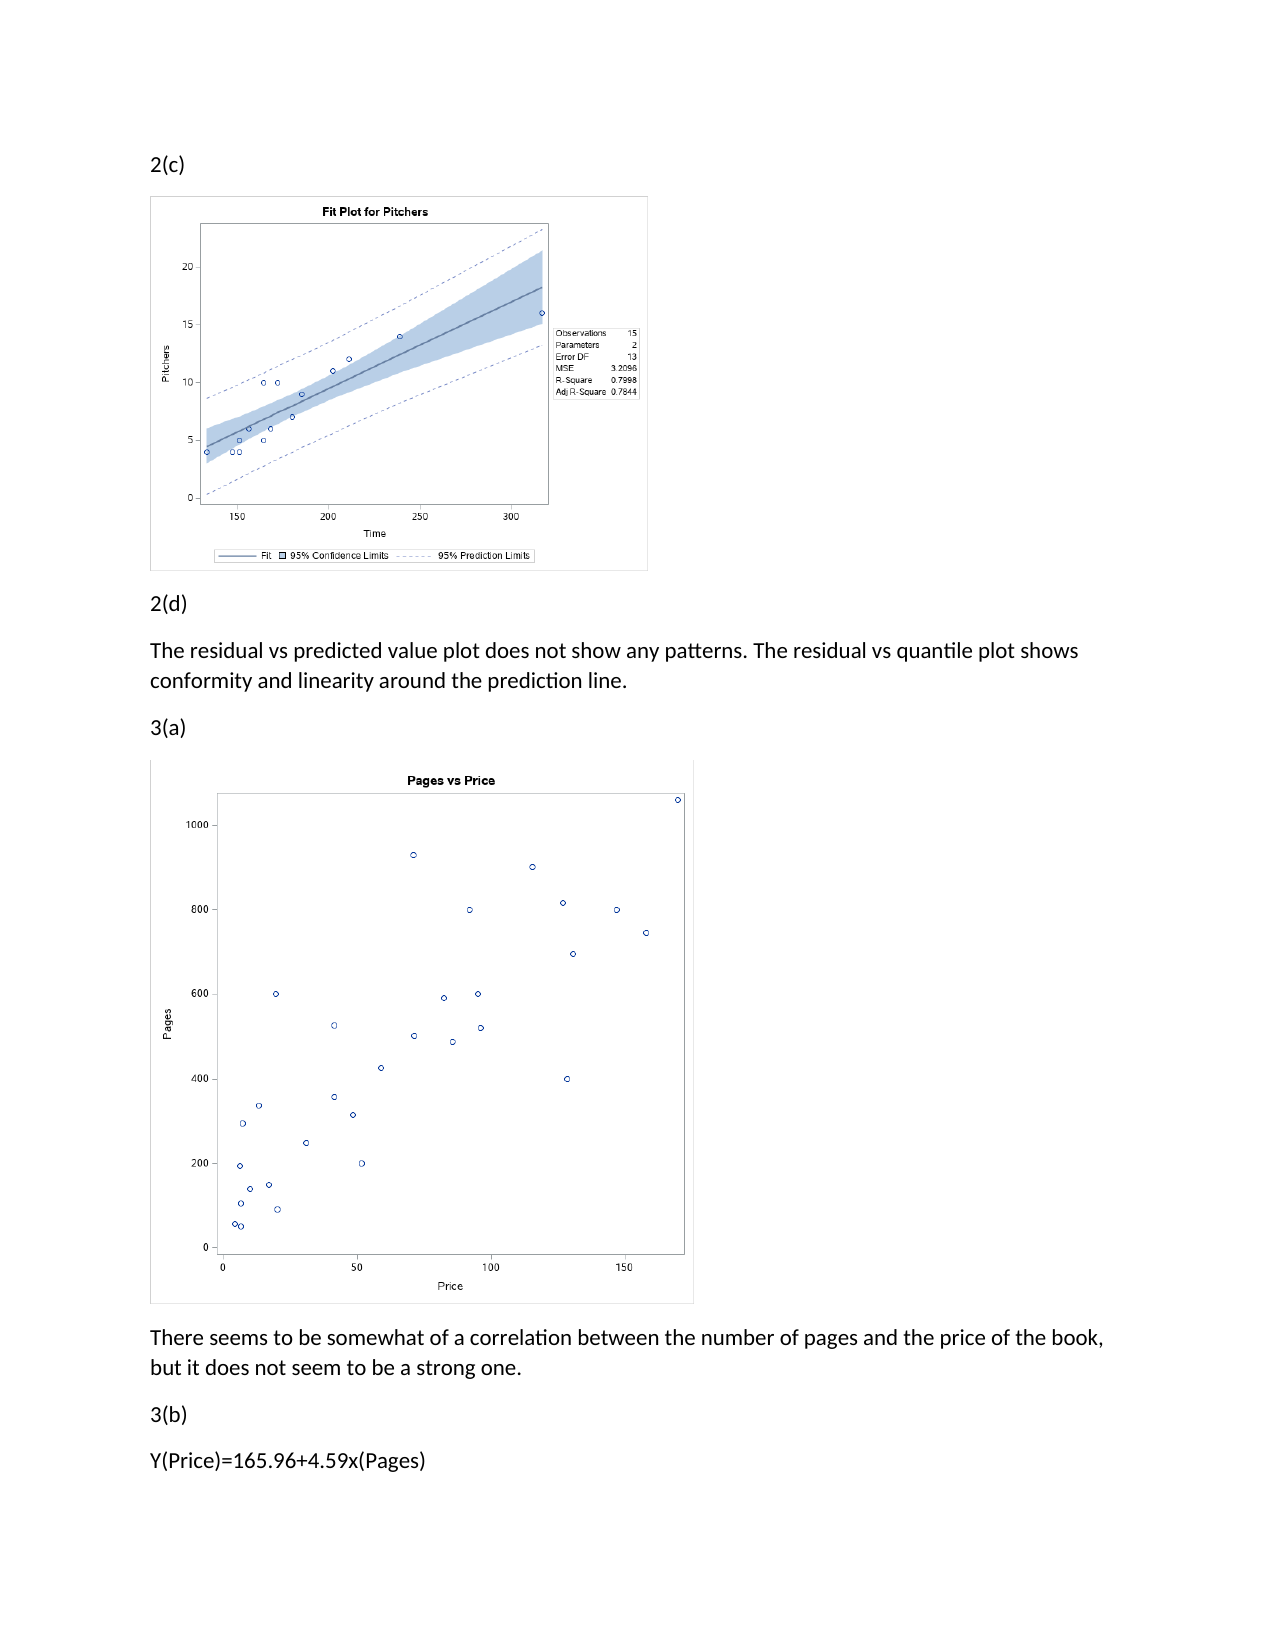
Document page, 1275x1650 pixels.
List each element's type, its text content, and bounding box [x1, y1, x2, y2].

picture [150, 760, 694, 1304]
text Y(Price)=165.96+4.59x(Pages) [150, 1447, 1125, 1474]
text 2(d) [150, 589, 1125, 617]
text 3(b) [150, 1400, 1125, 1428]
text There seems to be somewhat of a correlation between the number of pages and the price of the book, but it does not seem to be a strong one. [150, 1323, 1125, 1381]
text 2(c) [150, 150, 1125, 178]
text The residual vs predicted value plot does not show any patterns. The residual vs quantile plot shows conformity and linearity around the prediction line. [150, 636, 1125, 694]
picture [150, 196, 648, 571]
text 3(a) [150, 713, 1125, 741]
